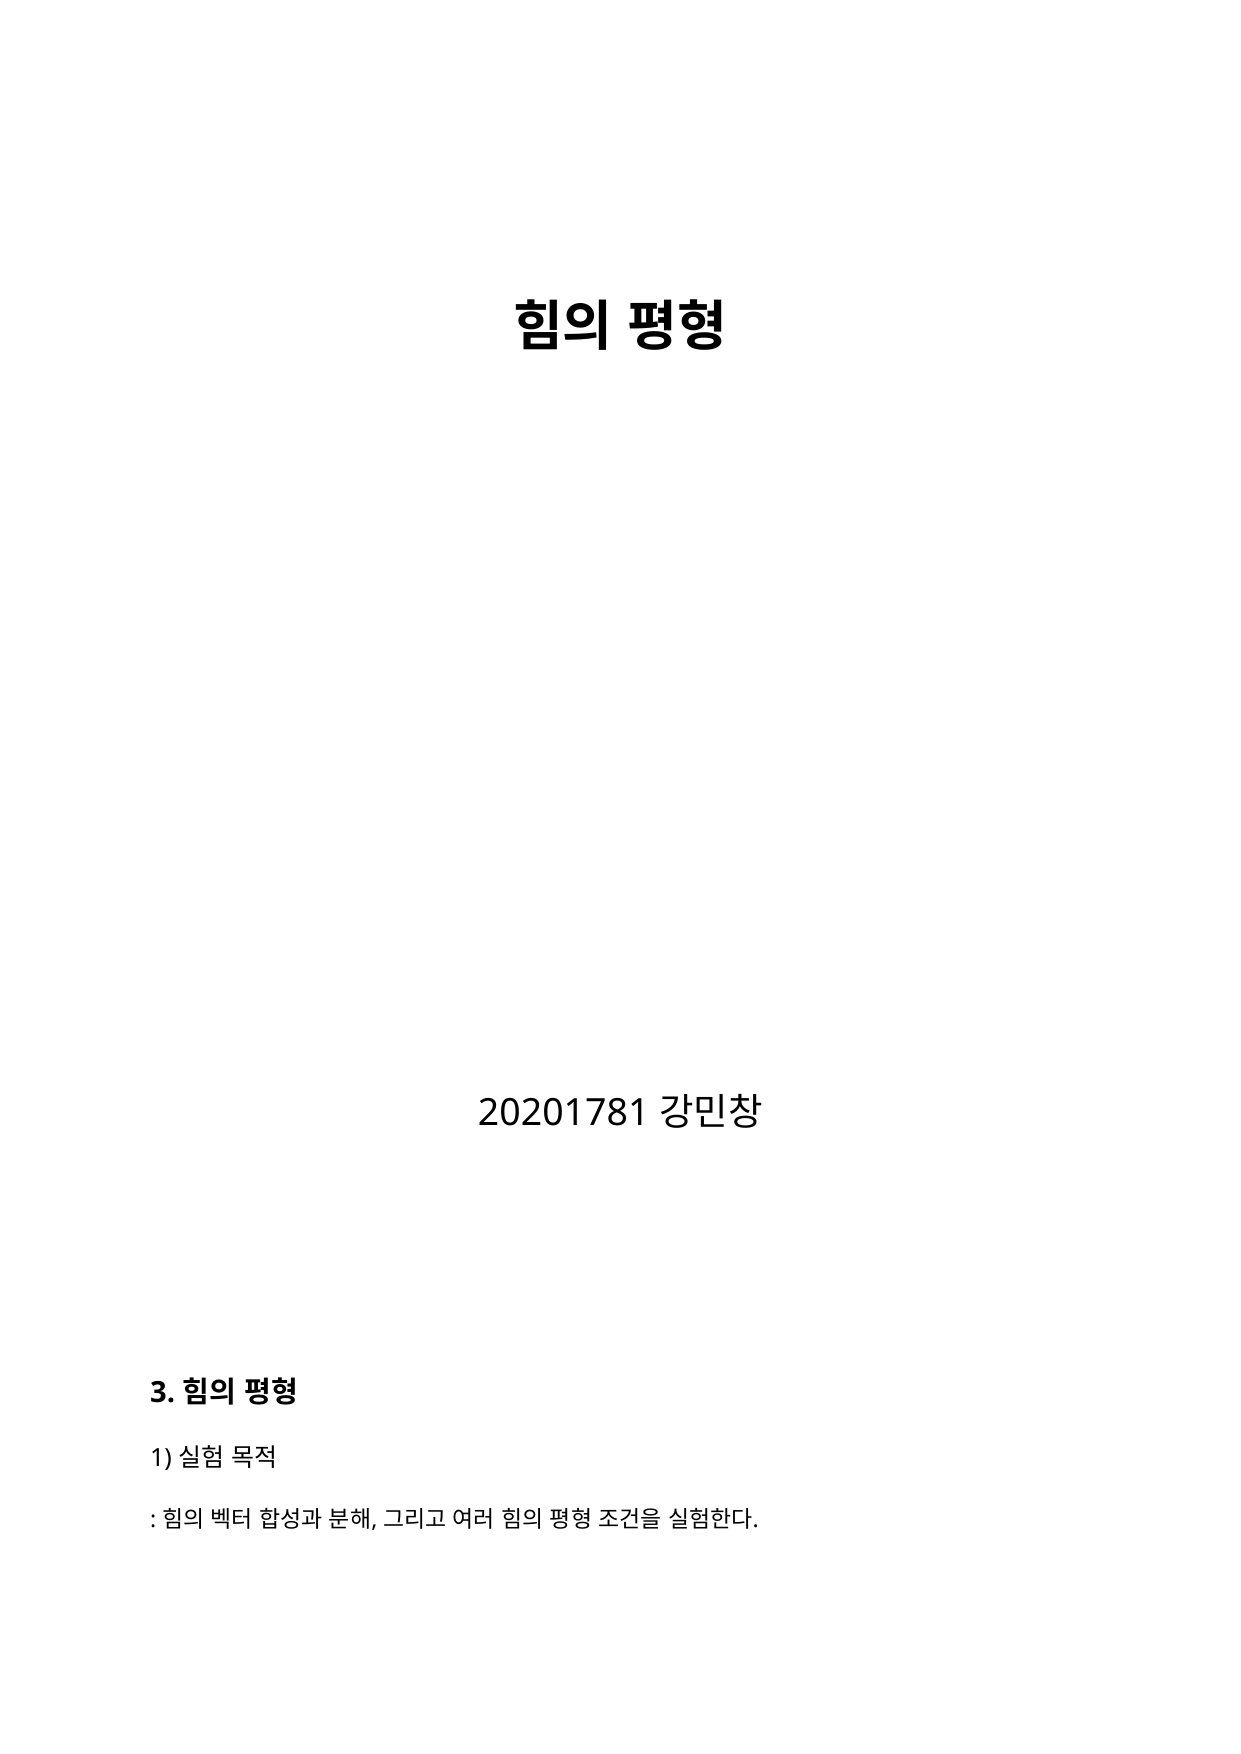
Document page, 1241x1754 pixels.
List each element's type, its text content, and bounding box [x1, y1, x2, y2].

text 1) 실험 목적 [150, 1438, 1090, 1474]
text 3. 힘의 평형 [150, 1368, 1090, 1411]
text 힘의 평형 [150, 283, 1090, 361]
text 20201781 강민창 [150, 1082, 1090, 1137]
text : 힘의 벡터 합성과 분해, 그리고 여러 힘의 평형 조건을 실험한다. [150, 1500, 1090, 1534]
